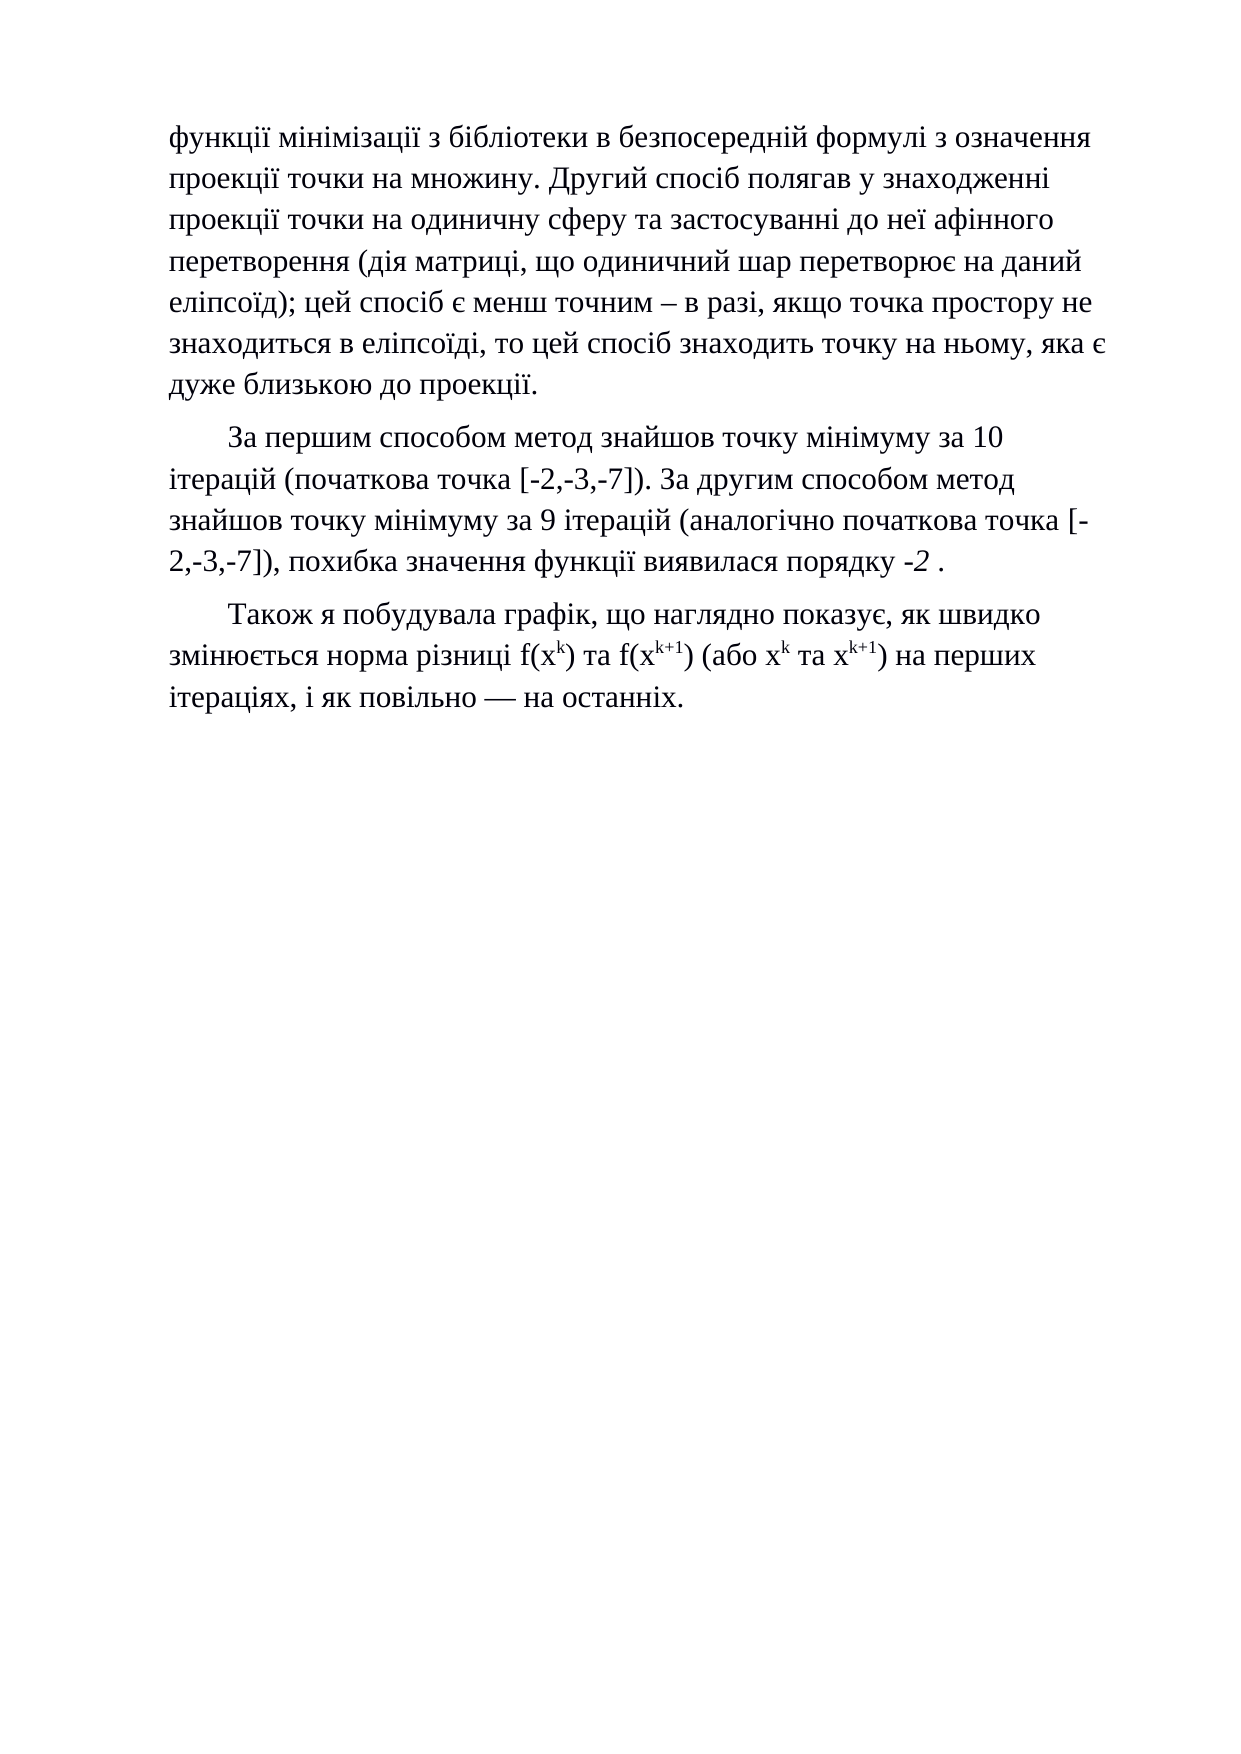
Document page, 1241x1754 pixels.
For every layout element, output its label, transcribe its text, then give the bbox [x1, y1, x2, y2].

text Також я побудувала графік, що наглядно показує, як швидко змінюється норма різниці f(xk) та f(xk+1) (або xk та xk+1) на перших ітераціях, і як повільно — на останніх. [168, 595, 1118, 714]
text За першим способом метод знайшов точку мінімуму за 10 ітерацій (початкова точка [-2,-3,-7]). За другим способом метод знайшов точку мінімуму за 9 ітерацій (аналогічно початкова точка [-2,-3,-7]), похибка значення функції виявилася порядку -2 . [168, 419, 1118, 578]
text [168, 118, 1118, 402]
